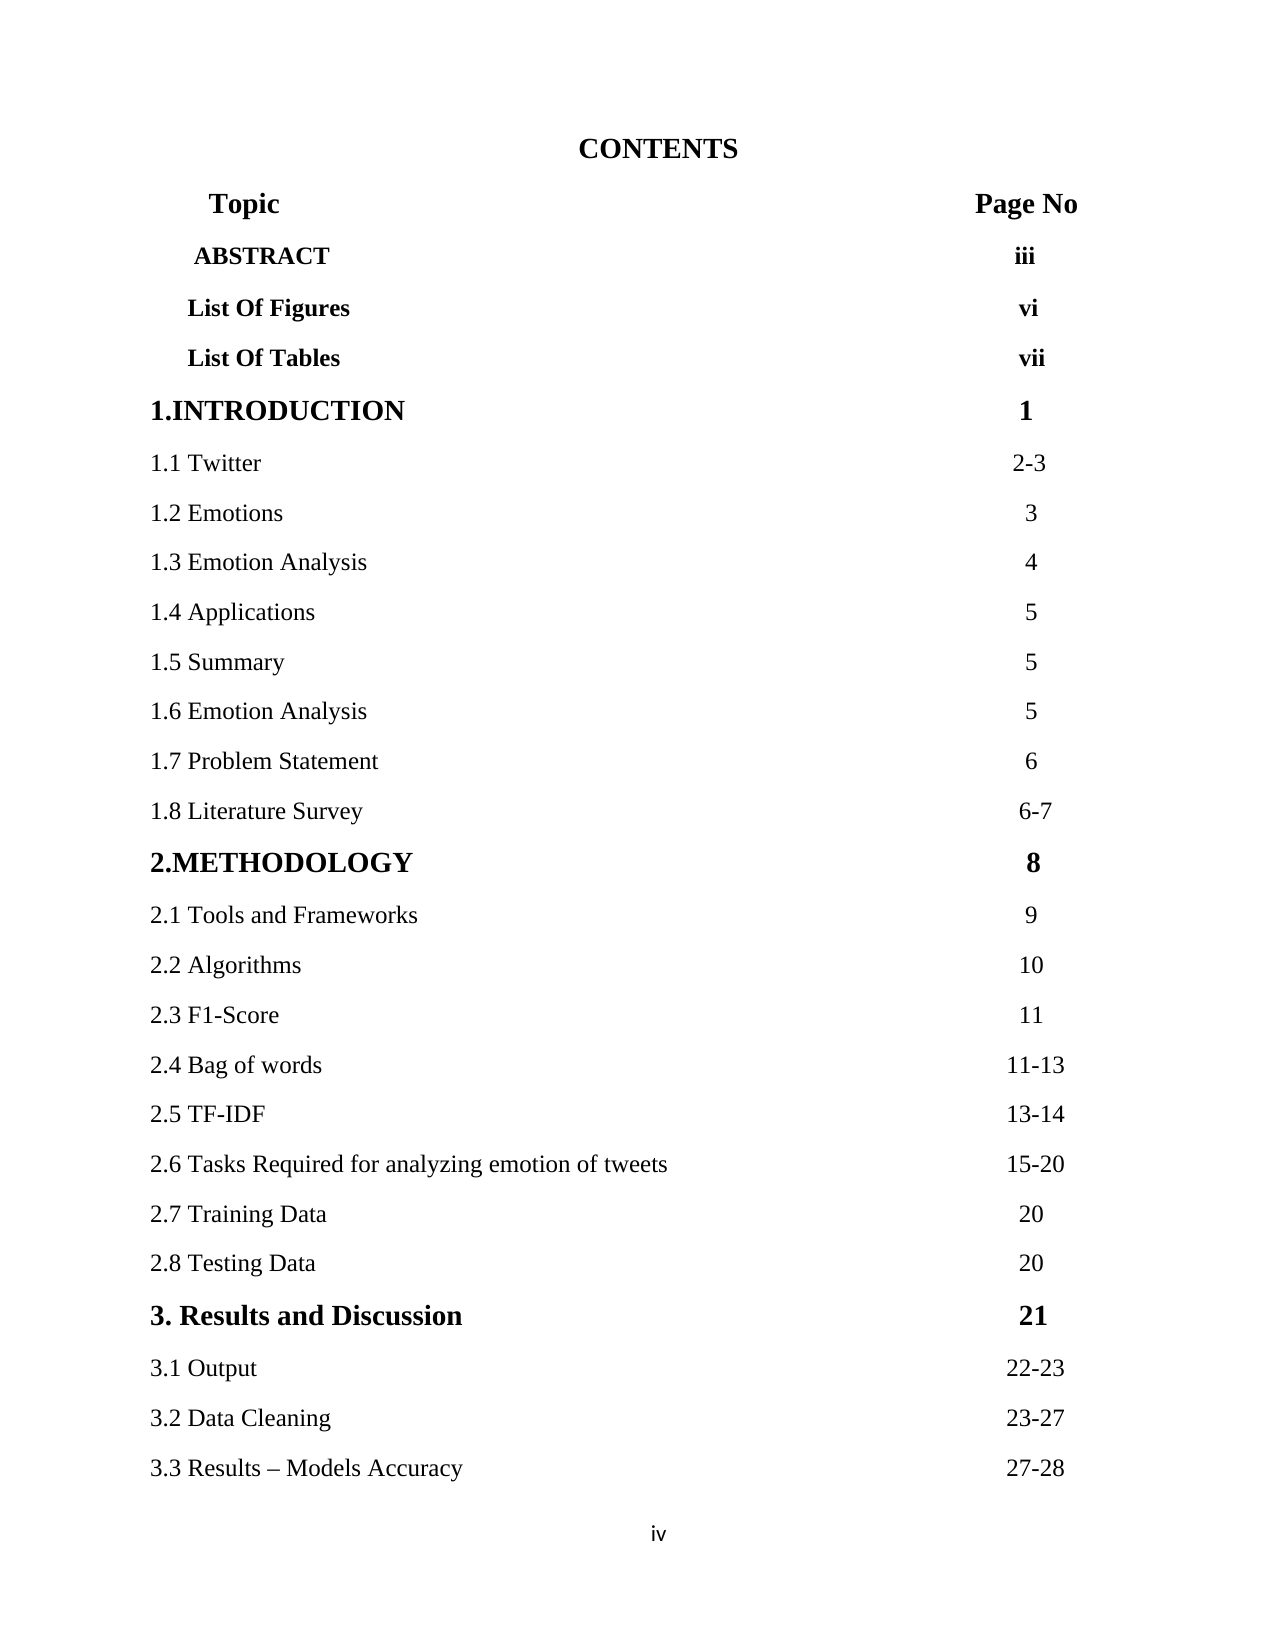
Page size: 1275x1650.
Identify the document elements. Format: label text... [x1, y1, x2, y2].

text 3.2 Data Cleaning 23-27 [150, 1403, 1167, 1432]
text 2.3 F1-Score 11 [150, 1000, 1167, 1029]
text 1.8 Literature Survey 6-7 [150, 796, 1167, 824]
text 1.2 Emotions 3 [150, 498, 1167, 526]
text 2.6 Tasks Required for analyzing emotion of tweets 15-20 [150, 1149, 1167, 1178]
text 3.1 Output 22-23 [150, 1353, 1167, 1382]
text 1.6 Emotion Analysis 5 [150, 696, 1167, 725]
text 1.INTRODUCTION 1 [150, 393, 1167, 426]
text 2.1 Tools and Frameworks 9 [150, 901, 1167, 929]
text 2.8 Testing Data 20 [150, 1248, 1167, 1277]
text 3.3 Results – Models Accuracy 27-28 [150, 1453, 1167, 1481]
text 1.7 Problem Statement 6 [150, 746, 1167, 775]
text 1.3 Emotion Analysis 4 [150, 547, 1167, 576]
text 2.5 TF-IDF 13-14 [150, 1099, 1167, 1128]
text CONTENTS [150, 131, 1167, 164]
text List Of Figures vi [150, 293, 1167, 322]
text List Of Tables vii [150, 343, 1167, 372]
text 2.7 Training Data 20 [150, 1199, 1167, 1227]
text ABSTRACT iii [150, 241, 1167, 270]
text Topic Page No [150, 186, 1167, 220]
text 2.2 Algorithms 10 [150, 950, 1167, 979]
text 1.4 Applications 5 [150, 597, 1167, 626]
text 2.4 Bag of words 11-13 [150, 1050, 1167, 1078]
text 1.5 Summary 5 [150, 647, 1167, 675]
text 2.METHODOLOGY 8 [150, 845, 1167, 879]
text 1.1 Twitter 2-3 [150, 448, 1167, 477]
text 3. Results and Discussion 21 [150, 1298, 1167, 1332]
